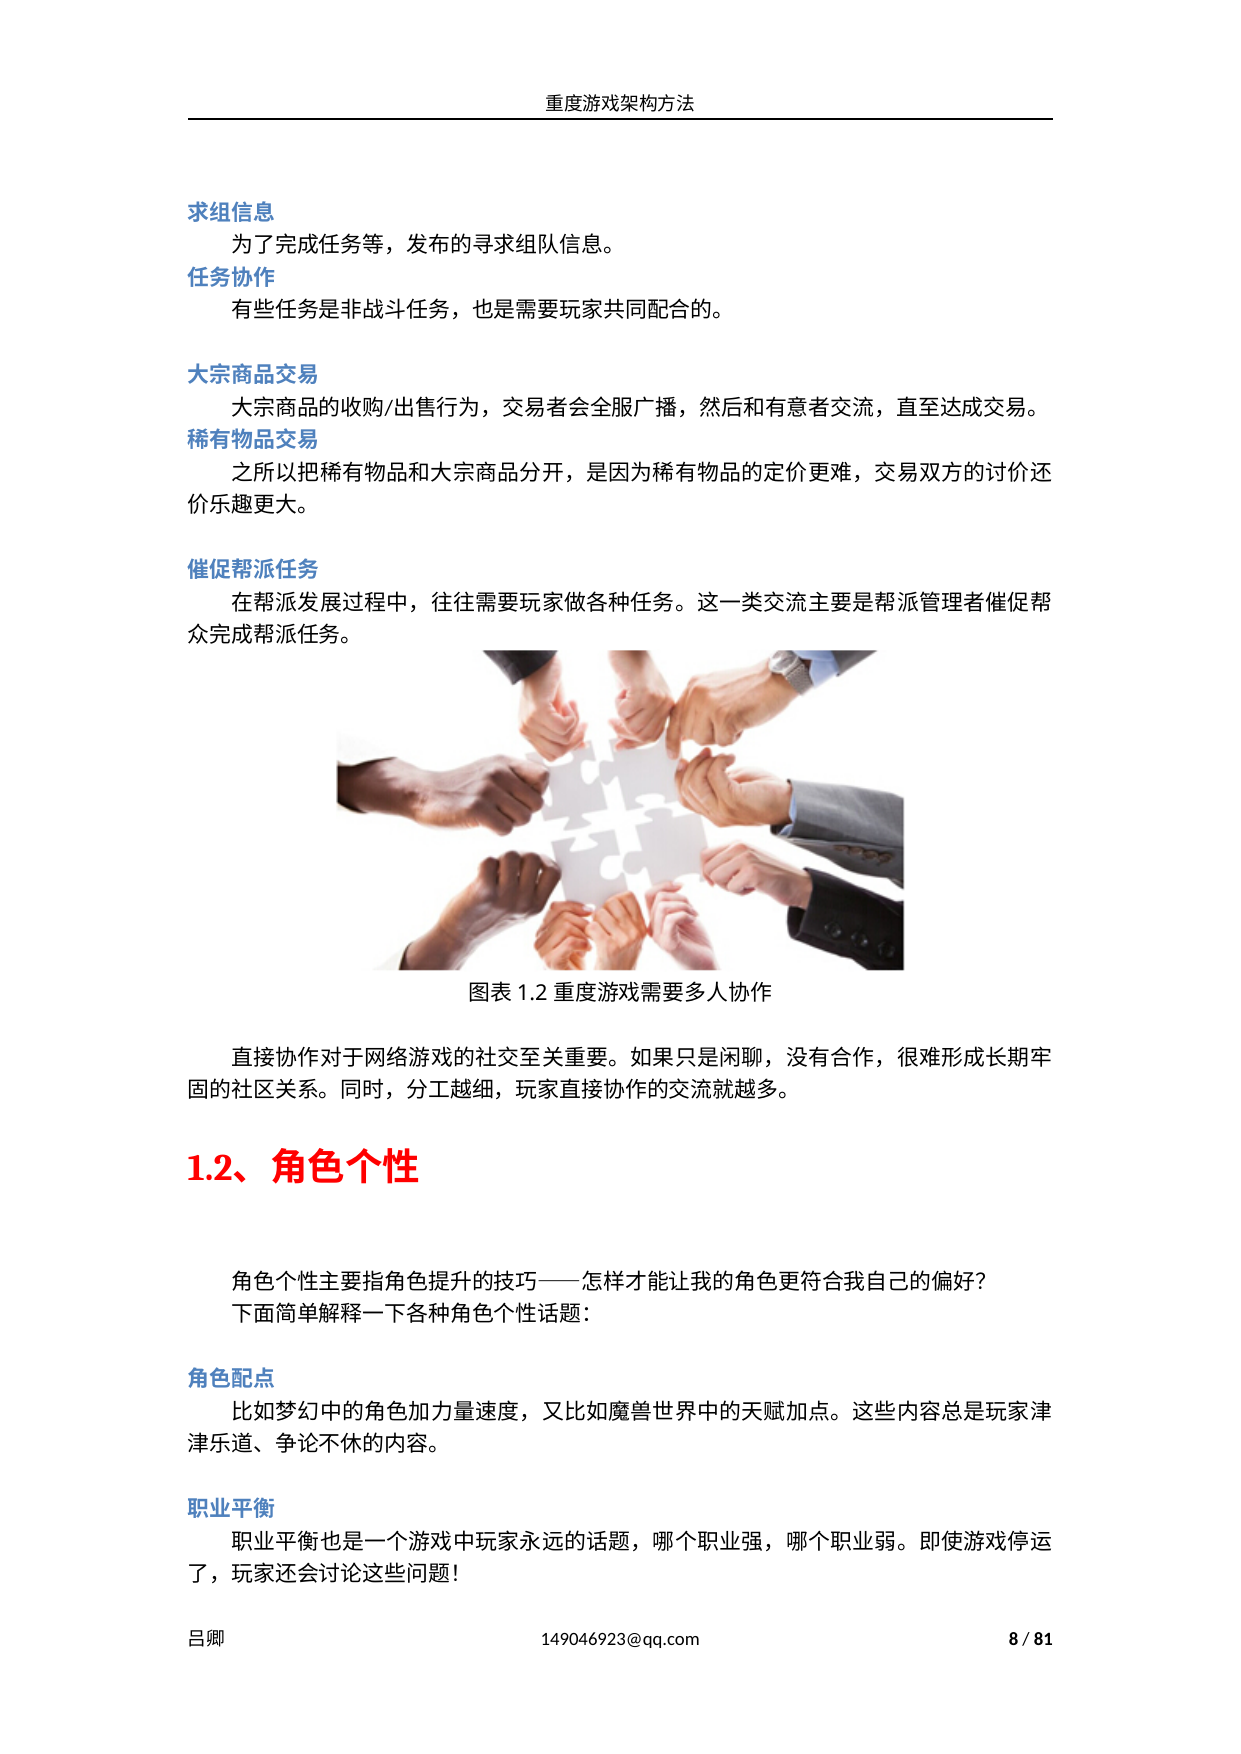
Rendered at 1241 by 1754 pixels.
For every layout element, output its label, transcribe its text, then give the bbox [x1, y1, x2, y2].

text 任务协作 [187, 259, 1053, 292]
text 比如梦幻中的角色加力量速度，又比如魔兽世界中的天赋加点。这些内容总是玩家津津乐道、争论不休的内容。 [187, 1393, 1053, 1458]
text 下面简单解释一下各种角色个性话题： [187, 1296, 1053, 1328]
text 有些任务是非战斗任务，也是需要玩家共同配合的。 [187, 292, 1053, 324]
text 之所以把稀有物品和大宗商品分开，是因为稀有物品的定价更难，交易双方的讨价还价乐趣更大。 [187, 454, 1053, 519]
text 直接协作对于网络游戏的社交至关重要。如果只是闲聊，没有合作，很难形成长期牢固的社区关系。同时，分工越细，玩家直接协作的交流就越多。 [187, 1039, 1053, 1104]
text 职业平衡也是一个游戏中玩家永远的话题，哪个职业强，哪个职业弱。即使游戏停运了，玩家还会讨论这些问题！ [187, 1523, 1053, 1588]
text 催促帮派任务 [187, 552, 1053, 584]
subtitle 1.2、角色个性 [187, 1132, 1053, 1197]
text 角色个性主要指角色提升的技巧——怎样才能让我的角色更符合我自己的偏好？ [187, 1263, 1053, 1296]
text 大宗商品交易 [187, 357, 1053, 389]
picture [335, 649, 905, 972]
text 求组信息 [187, 194, 1053, 227]
text 图表1.2 重度游戏需要多人协作 [187, 974, 1053, 1007]
text 大宗商品的收购/出售行为，交易者会全服广播，然后和有意者交流，直至达成交易。 [187, 389, 1053, 422]
text 职业平衡 [187, 1491, 1053, 1523]
text 为了完成任务等，发布的寻求组队信息。 [187, 227, 1053, 259]
text 在帮派发展过程中，往往需要玩家做各种任务。这一类交流主要是帮派管理者催促帮众完成帮派任务。 [187, 584, 1053, 649]
text 角色配点 [187, 1361, 1053, 1393]
text 稀有物品交易 [187, 422, 1053, 454]
